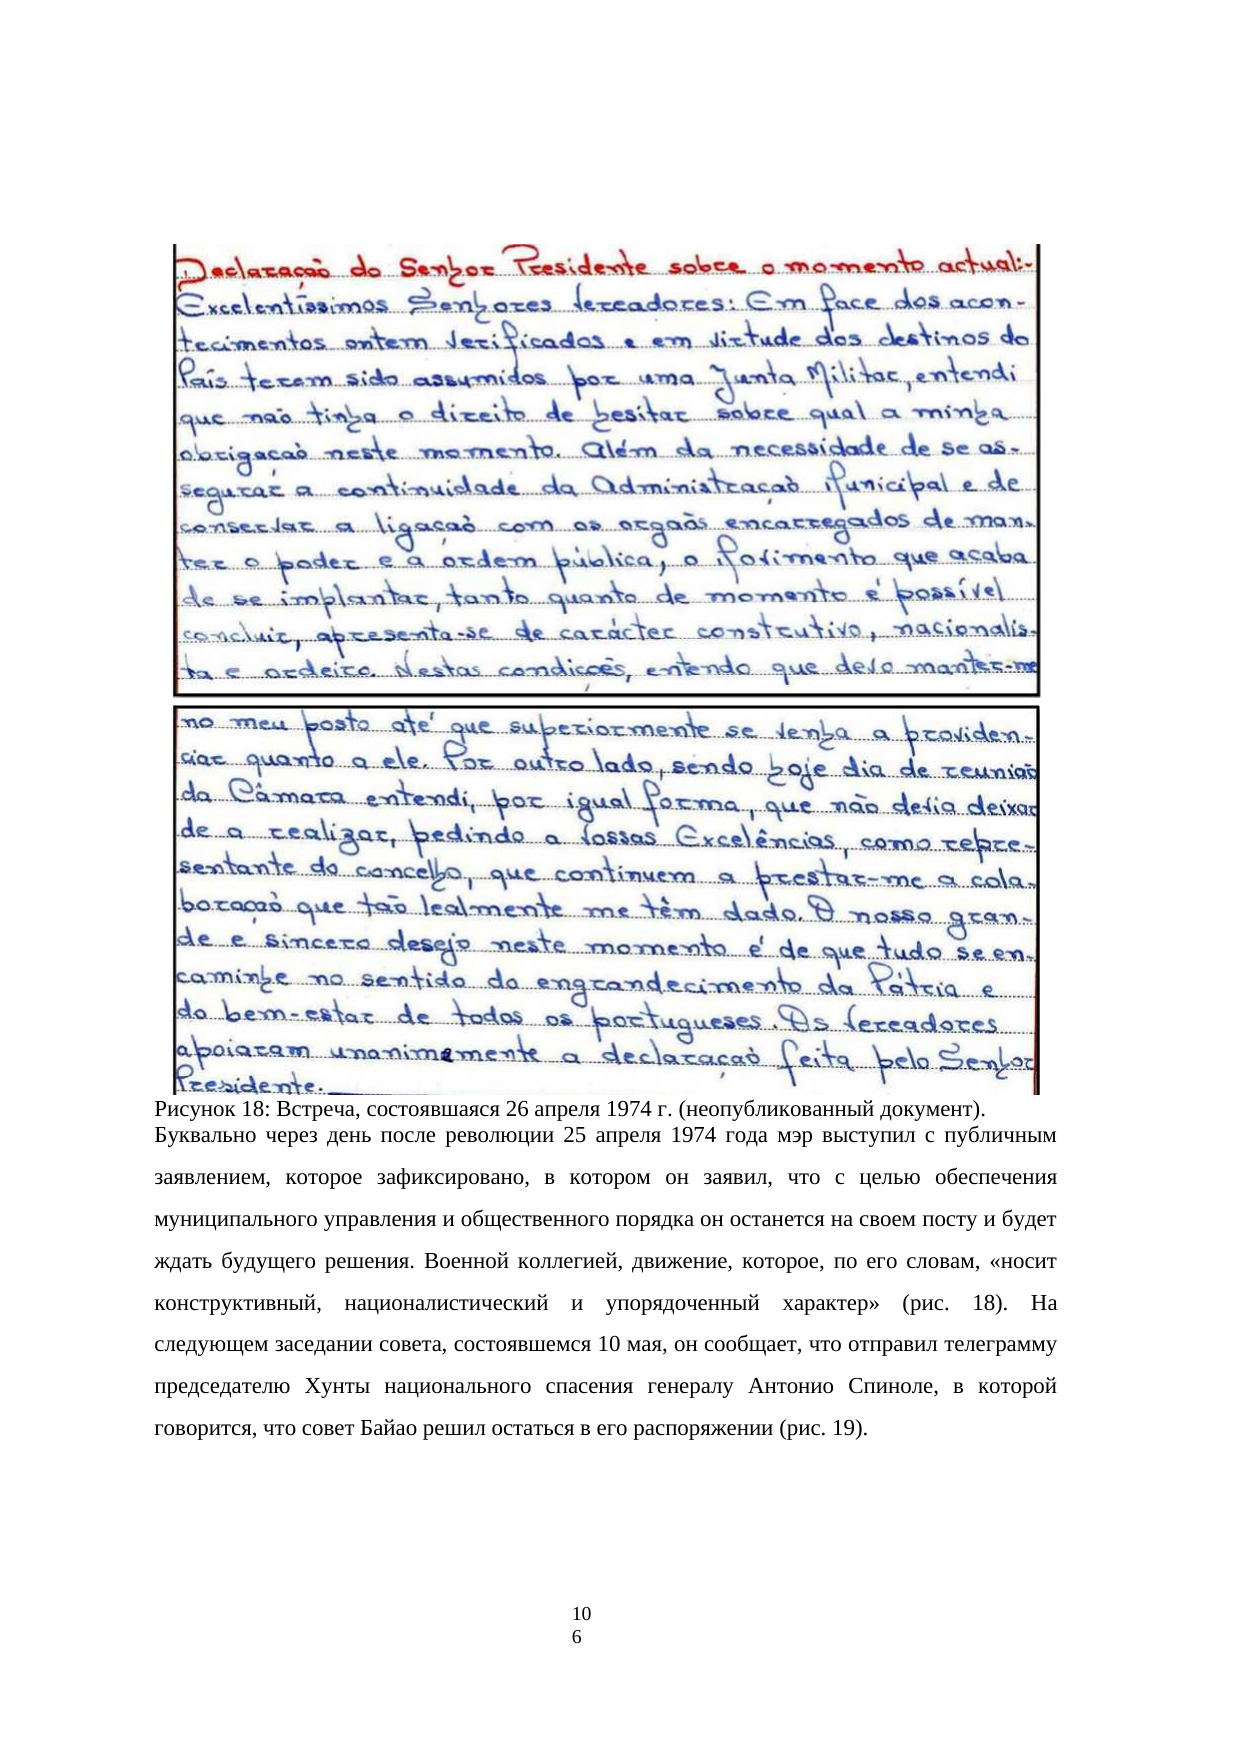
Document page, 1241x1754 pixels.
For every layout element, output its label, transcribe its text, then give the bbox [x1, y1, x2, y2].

picture [172, 244, 1041, 698]
picture [172, 705, 1040, 1095]
text Рисунок 18: Встреча, состоявшаяся 26 апреля 1974 г. (неопубликованный документ). [154, 1095, 1059, 1121]
text Буквально через день после революции 25 апреля 1974 года мэр выступил с публичным заявлением, которое зафиксировано, в котором он заявил, что с целью обеспечения муниципального управления и общественного порядка он останется на своем посту и будет ждать будущего решения. Военной коллегией, движение, которое, по его словам, «носит конструктивный, националистический и упорядоченный характер» (рис. 18). На следующем заседании совета, состоявшемся 10 мая, он сообщает, что отправил телеграмму председателю Хунты национального спасения генералу Антонио Спиноле, в которой говорится, что совет Байао решил остаться в его распоряжении (рис. 19). [154, 1121, 1059, 1441]
